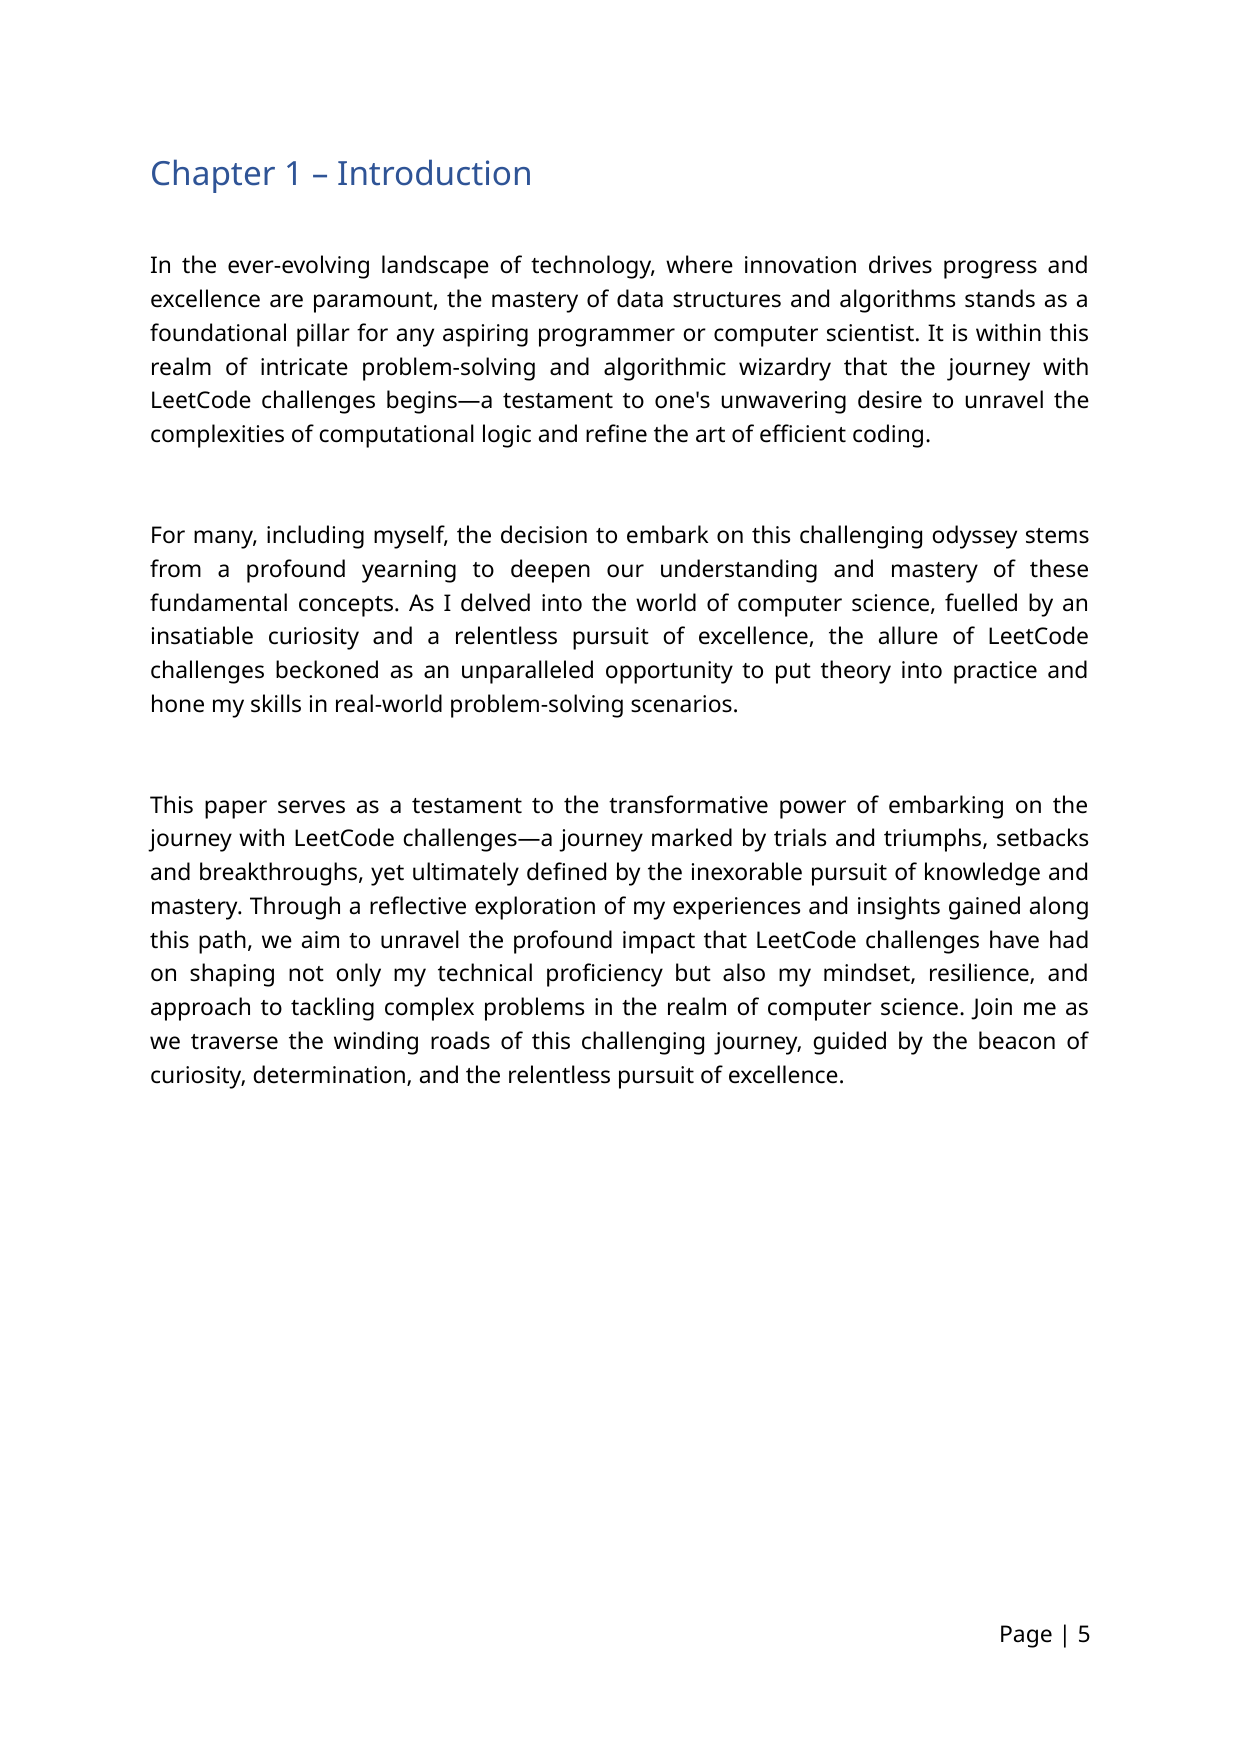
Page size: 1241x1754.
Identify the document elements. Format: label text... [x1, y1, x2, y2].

subtitle Chapter 1 – Introduction [150, 150, 1090, 195]
text For many, including myself, the decision to embark on this challenging odyssey stems from a profound yearning to deepen our understanding and mastery of these fundamental concepts. As I delved into the world of computer science, fuelled by an insatiable curiosity and a relentless pursuit of excellence, the allure of LeetCode challenges beckoned as an unparalleled opportunity to put theory into practice and hone my skills in real-world problem-solving scenarios. [150, 519, 1090, 719]
text This paper serves as a testament to the transformative power of embarking on the journey with LeetCode challenges—a journey marked by trials and triumphs, setbacks and breakthroughs, yet ultimately defined by the inexorable pursuit of knowledge and mastery. Through a reflective exploration of my experiences and insights gained along this path, we aim to unravel the profound impact that LeetCode challenges have had on shaping not only my technical proficiency but also my mindset, resilience, and approach to tackling complex problems in the realm of computer science. Join me as we traverse the winding roads of this challenging journey, guided by the beacon of curiosity, determination, and the relentless pursuit of excellence. [150, 788, 1090, 1090]
text In the ever-evolving landscape of technology, where innovation drives progress and excellence are paramount, the mastery of data structures and algorithms stands as a foundational pillar for any aspiring programmer or computer scientist. It is within this realm of intricate problem-solving and algorithmic wizardry that the journey with LeetCode challenges begins—a testament to one's unwavering desire to unravel the complexities of computational logic and refine the art of efficient coding. [150, 249, 1090, 449]
